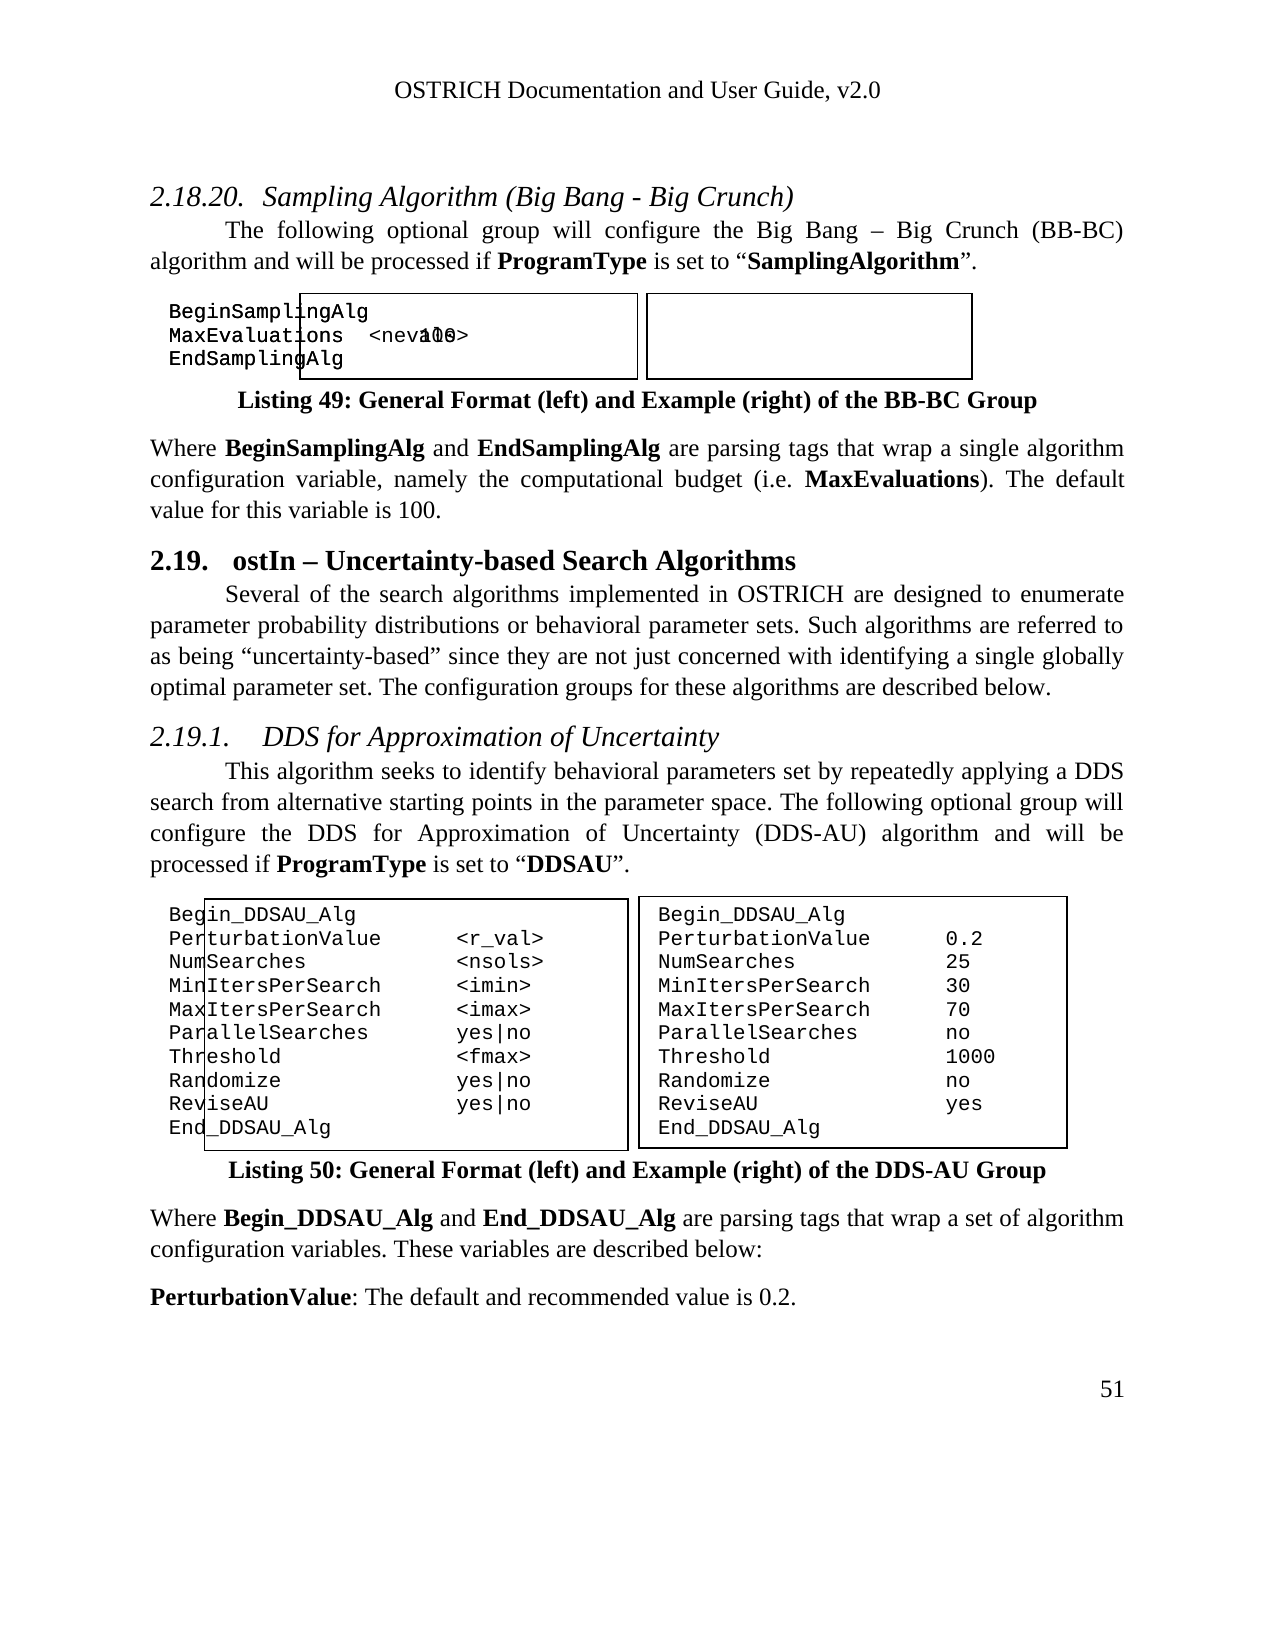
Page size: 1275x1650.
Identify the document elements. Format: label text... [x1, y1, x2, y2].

text Several of the search algorithms implemented in OSTRICH are designed to enumerate parameter probability distributions or behavioral parameter sets. Such algorithms are referred to as being “uncertainty-based” since they are not just concerned with identifying a single globally optimal parameter set. The configuration groups for these algorithms are described below. [150, 579, 1125, 701]
subtitle ostIn – Uncertainty-based Search Algorithms [150, 543, 1125, 576]
text Listing 49: General Format (left) and Example (right) of the BB-BC Group [150, 385, 1125, 414]
text Where BeginSamplingAlg and EndSamplingAlg are parsing tags that wrap a single algorithm configuration variable, namely the computational budget (i.e. MaxEvaluations). The default value for this variable is 100. [150, 433, 1125, 524]
text Where Begin_DDSAU_Alg and End_DDSAU_Alg are parsing tags that wrap a set of algorithm configuration variables. These variables are described below: [150, 1203, 1125, 1263]
text Listing 50: General Format (left) and Example (right) of the DDS-AU Group [150, 1155, 1125, 1184]
text This algorithm seeks to identify behavioral parameters set by repeatedly applying a DDS search from alternative starting points in the parameter space. The following optional group will configure the DDS for Approximation of Uncertainty (DDS-AU) algorithm and will be processed if ProgramType is set to “DDSAU”. [150, 756, 1125, 878]
subtitle Sampling Algorithm (Big Bang - Big Crunch) [150, 179, 1125, 212]
text The following optional group will configure the Big Bang – Big Crunch (BB-BC) algorithm and will be processed if ProgramType is set to “SamplingAlgorithm”. [150, 215, 1125, 275]
text PerturbationValue: The default and recommended value is 0.2. [150, 1282, 1125, 1310]
subtitle DDS for Approximation of Uncertainty [150, 719, 1125, 753]
